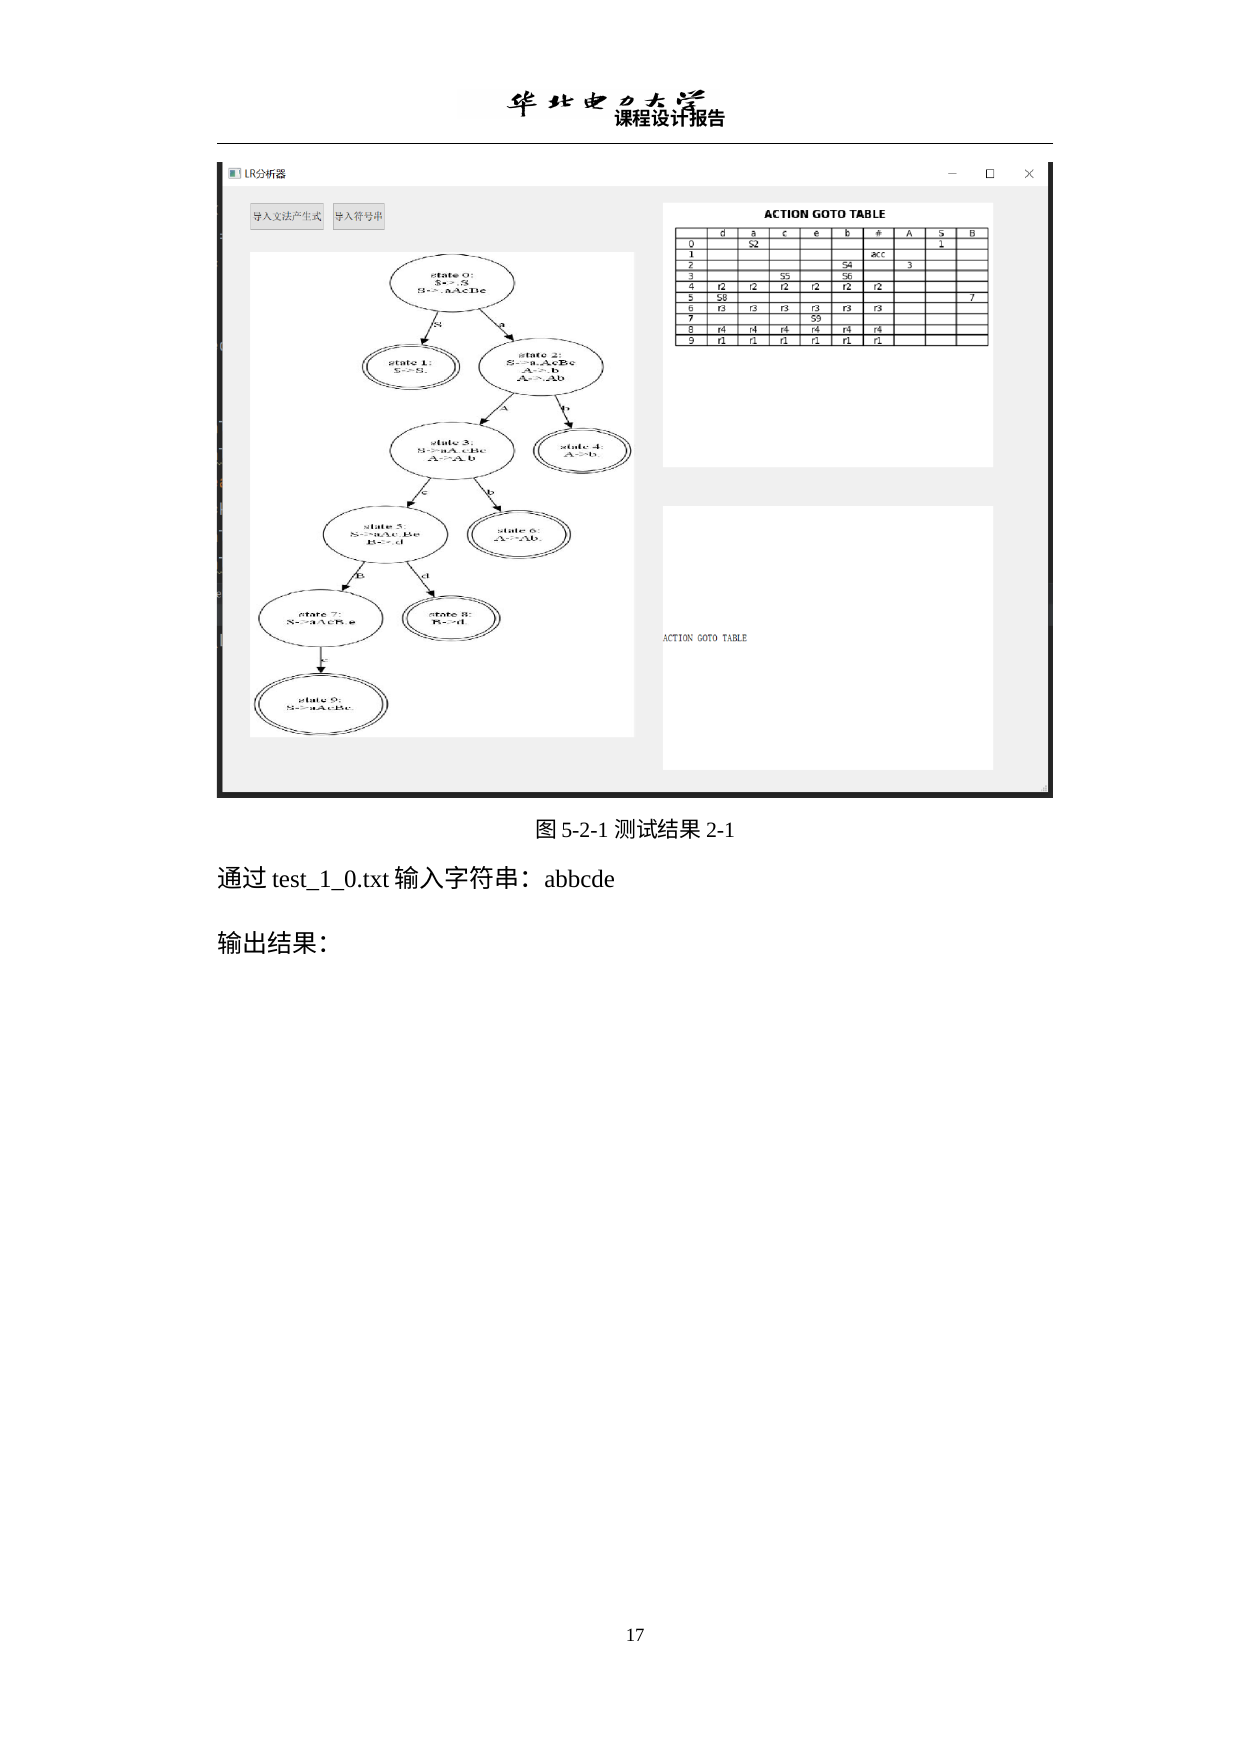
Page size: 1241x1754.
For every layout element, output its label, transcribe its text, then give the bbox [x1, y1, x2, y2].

picture [457, 89, 720, 119]
text 图5-2-1 测试结果2-1 [217, 812, 1053, 844]
picture [216, 162, 1053, 798]
text 输出结果： [217, 909, 1053, 974]
text 通过test_1_0.txt输入字符串：abbcde [217, 844, 1053, 909]
